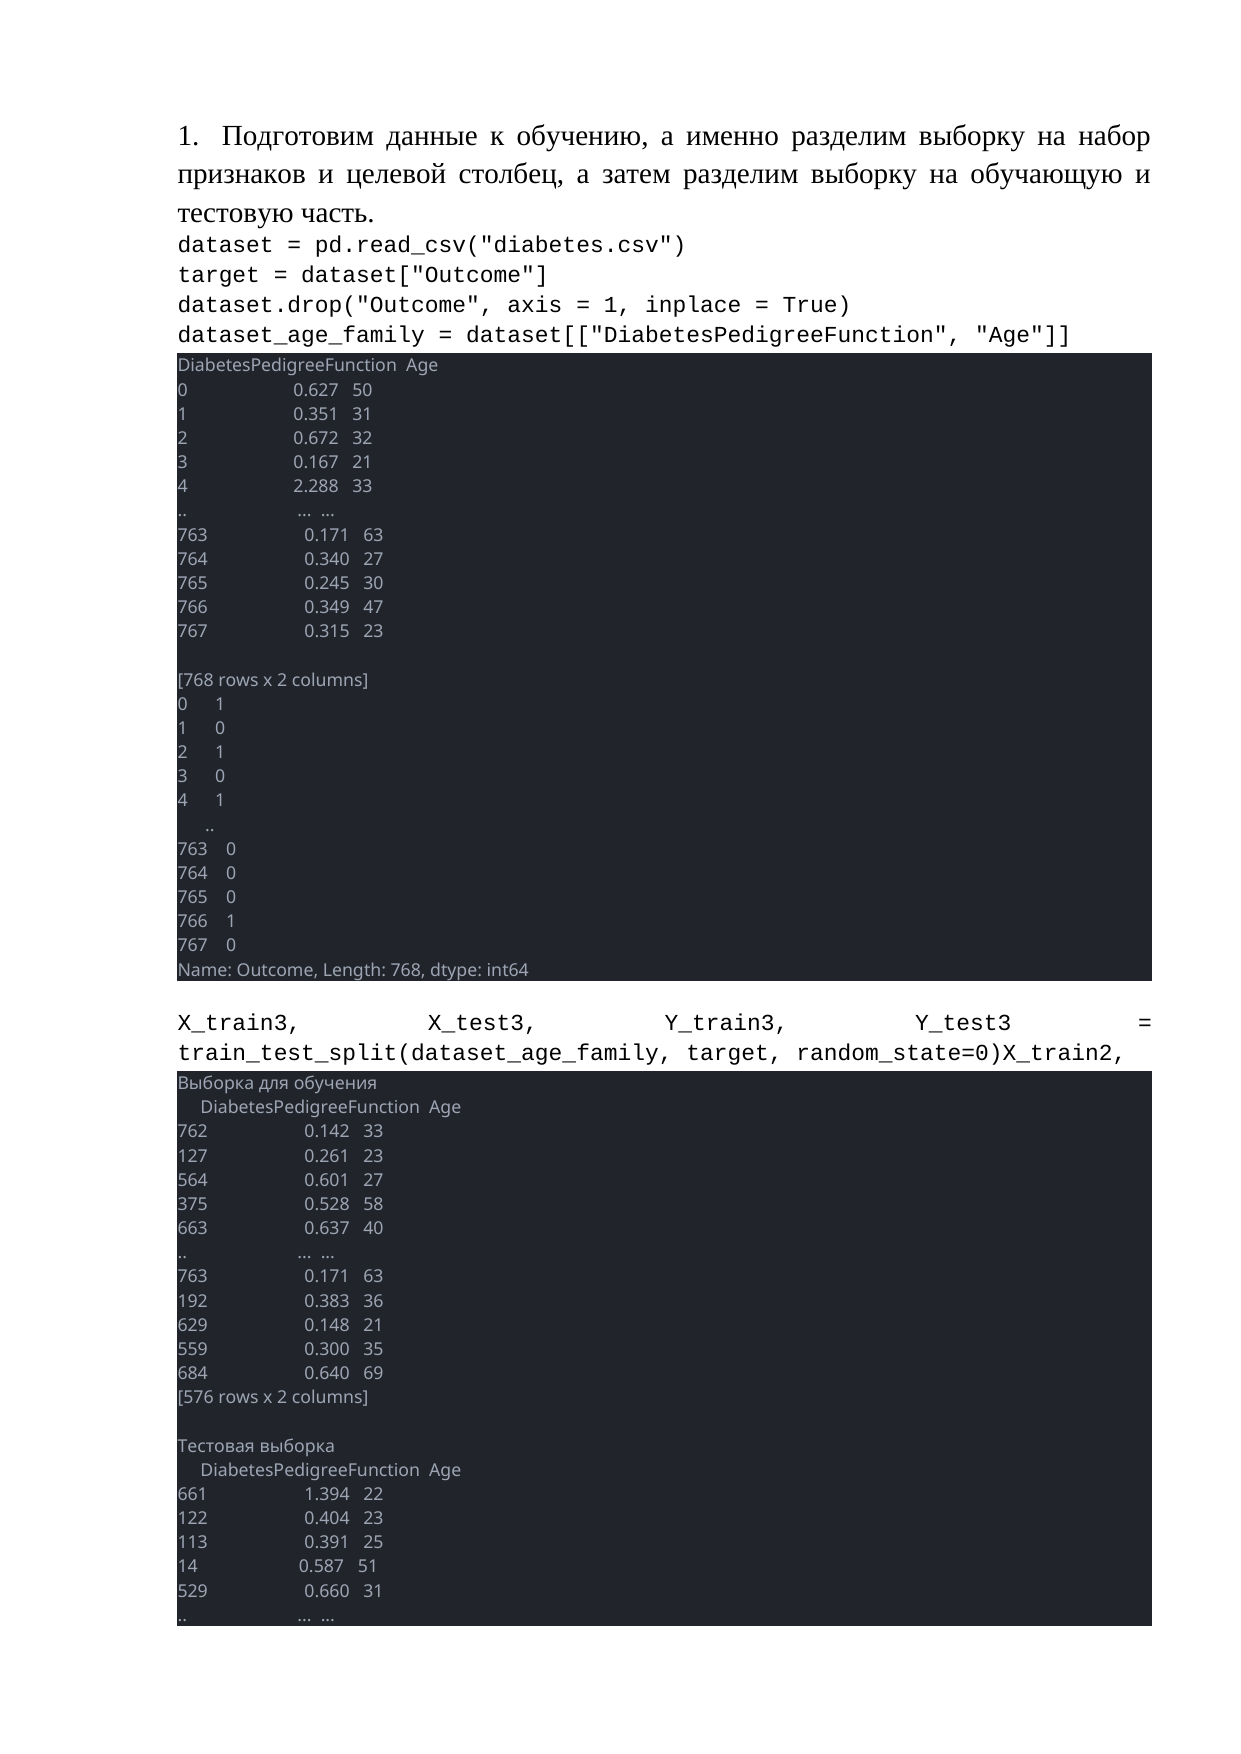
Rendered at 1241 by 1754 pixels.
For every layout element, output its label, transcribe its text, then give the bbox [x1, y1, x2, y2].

text .. ... ... [177, 1602, 1152, 1626]
text 1 0 [177, 715, 1152, 739]
text 763 0 [177, 836, 1152, 860]
text 14 0.587 51 [177, 1554, 1152, 1578]
list Подготовим данные к обучению, а именно разделим выборку на набор признаков и целевой столбец, а затем разделим выборку на обучающую и тестовую часть. [177, 118, 1152, 229]
text 0 0.627 50 [177, 377, 1152, 401]
text 3 0 [177, 764, 1152, 788]
text 559 0.300 35 [177, 1336, 1152, 1361]
text 763 0.171 63 [177, 522, 1152, 546]
text 765 0 [177, 884, 1152, 909]
text .. ... ... [177, 498, 1152, 522]
text 661 1.394 22 [177, 1481, 1152, 1506]
text .. [177, 812, 1152, 836]
text 766 0.349 47 [177, 594, 1152, 619]
text 4 2.288 33 [177, 474, 1152, 498]
text 0 1 [177, 691, 1152, 715]
text 529 0.660 31 [177, 1578, 1152, 1602]
text [576 rows x 2 columns] [177, 1385, 1152, 1409]
text target = dataset["Outcome"] [177, 263, 1152, 289]
text .. ... ... [177, 1240, 1152, 1264]
text 127 0.261 23 [177, 1143, 1152, 1167]
text 767 0 [177, 933, 1152, 957]
text Тестовая выборка [177, 1433, 1152, 1457]
text X_train3, X_test3, Y_train3, Y_test3 = train_test_split(dataset_age_family, target, random_state=0)X_train2, [177, 1011, 1152, 1067]
text 1 0.351 31 [177, 401, 1152, 425]
text DiabetesPedigreeFunction Age [177, 353, 1152, 377]
text 765 0.245 30 [177, 570, 1152, 594]
text 375 0.528 58 [177, 1191, 1152, 1216]
text 122 0.404 23 [177, 1506, 1152, 1530]
text [768 rows x 2 columns] [177, 667, 1152, 691]
text 764 0 [177, 860, 1152, 884]
text Выборка для обучения [177, 1071, 1152, 1095]
text 684 0.640 69 [177, 1361, 1152, 1385]
text DiabetesPedigreeFunction Age [177, 1095, 1152, 1119]
text 766 1 [177, 909, 1152, 933]
text DiabetesPedigreeFunction Age [177, 1457, 1152, 1481]
text 767 0.315 23 [177, 619, 1152, 643]
text 4 1 [177, 788, 1152, 812]
text Name: Outcome, Length: 768, dtype: int64 [177, 957, 1152, 981]
text 762 0.142 33 [177, 1119, 1152, 1143]
text 3 0.167 21 [177, 449, 1152, 474]
text 113 0.391 25 [177, 1530, 1152, 1554]
text 192 0.383 36 [177, 1288, 1152, 1312]
text 629 0.148 21 [177, 1312, 1152, 1336]
text dataset.drop("Outcome", axis = 1, inplace = True) [177, 293, 1152, 319]
text 763 0.171 63 [177, 1264, 1152, 1288]
text dataset_age_family = dataset[["DiabetesPedigreeFunction", "Age"]] [177, 323, 1152, 349]
text 2 1 [177, 739, 1152, 764]
text dataset = pd.read_csv("diabetes.csv") [177, 234, 1152, 260]
text 663 0.637 40 [177, 1216, 1152, 1240]
text 2 0.672 32 [177, 425, 1152, 449]
text 764 0.340 27 [177, 546, 1152, 570]
text 564 0.601 27 [177, 1167, 1152, 1191]
